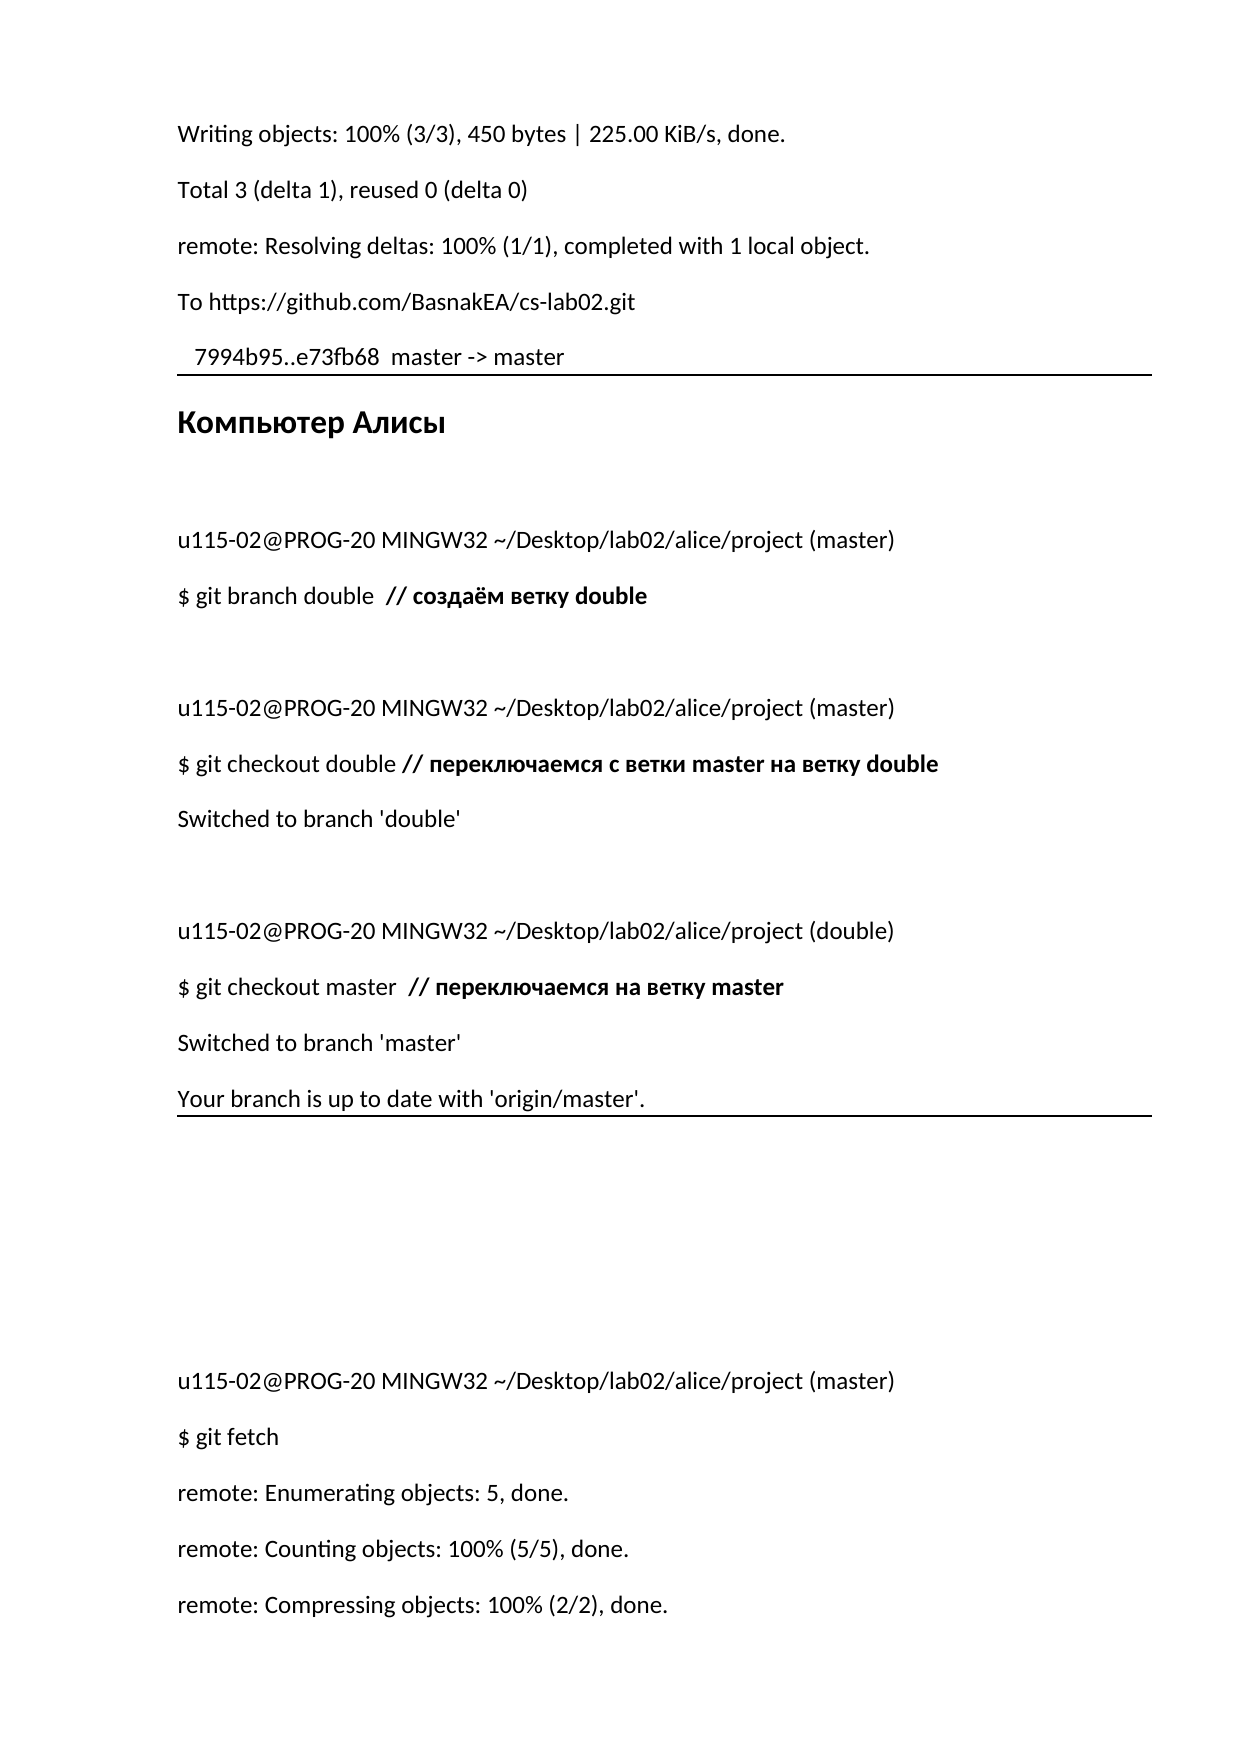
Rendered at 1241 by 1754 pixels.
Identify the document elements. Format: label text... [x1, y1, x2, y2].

text remote: Resolving deltas: 100% (1/1), completed with 1 local object. [177, 230, 1152, 260]
text remote: Enumerating objects: 5, done. [177, 1477, 1152, 1508]
text Total 3 (delta 1), reused 0 (delta 0) [177, 174, 1152, 204]
text To https://github.com/BasnakEA/cs-lab02.git [177, 286, 1152, 316]
text u115-02@PROG-20 MINGW32 ~/Desktop/lab02/alice/project (master) [177, 524, 1152, 555]
text $ git branch double // создаём ветку double [177, 580, 1152, 611]
text remote: Counting objects: 100% (5/5), done. [177, 1533, 1152, 1563]
text remote: Compressing objects: 100% (2/2), done. [177, 1589, 1152, 1619]
text u115-02@PROG-20 MINGW32 ~/Desktop/lab02/alice/project (master) [177, 1366, 1152, 1396]
text $ git fetch [177, 1421, 1152, 1452]
text u115-02@PROG-20 MINGW32 ~/Desktop/lab02/alice/project (double) [177, 915, 1152, 946]
text 7994b95..e73fb68 master -> master [177, 341, 1152, 374]
text Your branch is up to date with 'origin/master'. [177, 1083, 1152, 1115]
text Writing objects: 100% (3/3), 450 bytes | 225.00 KiB/s, done. [177, 118, 1152, 149]
text $ git checkout double // переключаемся с ветки master на ветку double [177, 748, 1152, 778]
text $ git checkout master // переключаемся на ветку master [177, 971, 1152, 1002]
text u115-02@PROG-20 MINGW32 ~/Desktop/lab02/alice/project (master) [177, 692, 1152, 722]
text Switched to branch 'master' [177, 1027, 1152, 1057]
text Switched to branch 'double' [177, 803, 1152, 834]
text Компьютер Алисы [177, 401, 1152, 442]
